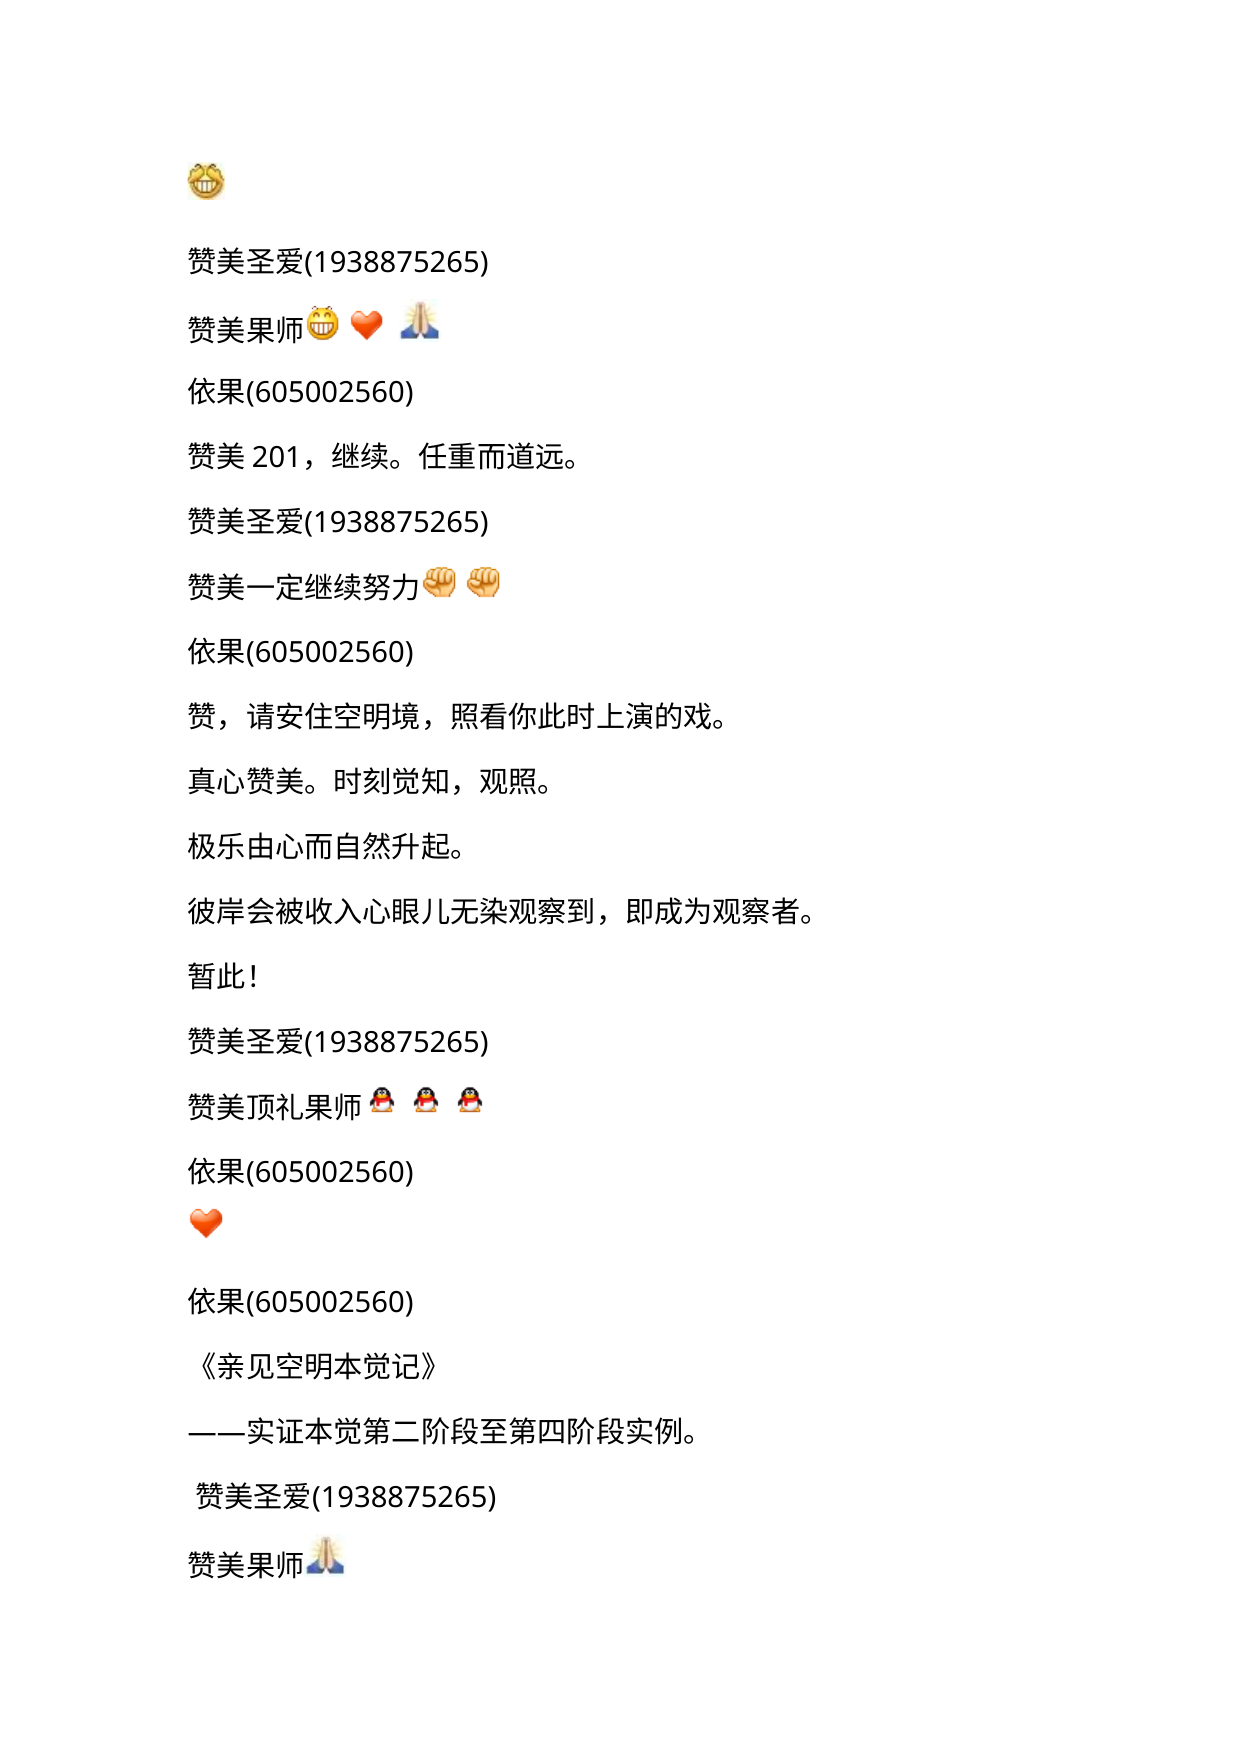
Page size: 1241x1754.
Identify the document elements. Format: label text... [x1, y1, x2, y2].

picture [362, 1081, 400, 1119]
text 赞美一定继续努力 依果(605002560) 赞，请安住空明境，照看你此时上演的戏。 [187, 552, 1053, 747]
text 赞美果师 [187, 1527, 1053, 1592]
picture [348, 303, 386, 342]
text 真心赞美。时刻觉知，观照。 极乐由心而自然升起。 彼岸会被收入心眼儿无染观察到，即成为观察者。 暂此！ 赞美圣爱(1938875265) 赞美顶礼果师 依果(605002560) 依果(605002560) 《亲见空明本觉记》 ——实证本觉第二阶段至第四阶段实例。 [187, 747, 1053, 1462]
picture [187, 162, 226, 200]
text 赞美圣爱(1938875265) [187, 1462, 1053, 1527]
text 赞美圣爱(1938875265) 赞美果师 依果(605002560) 赞美201，继续。任重而道远。 赞美圣爱(1938875265) [187, 227, 1053, 552]
picture [304, 1534, 347, 1577]
picture [420, 561, 459, 599]
picture [304, 303, 342, 342]
picture [187, 1202, 226, 1240]
picture [450, 1081, 489, 1119]
picture [464, 561, 503, 599]
picture [398, 299, 442, 342]
picture [406, 1081, 444, 1119]
